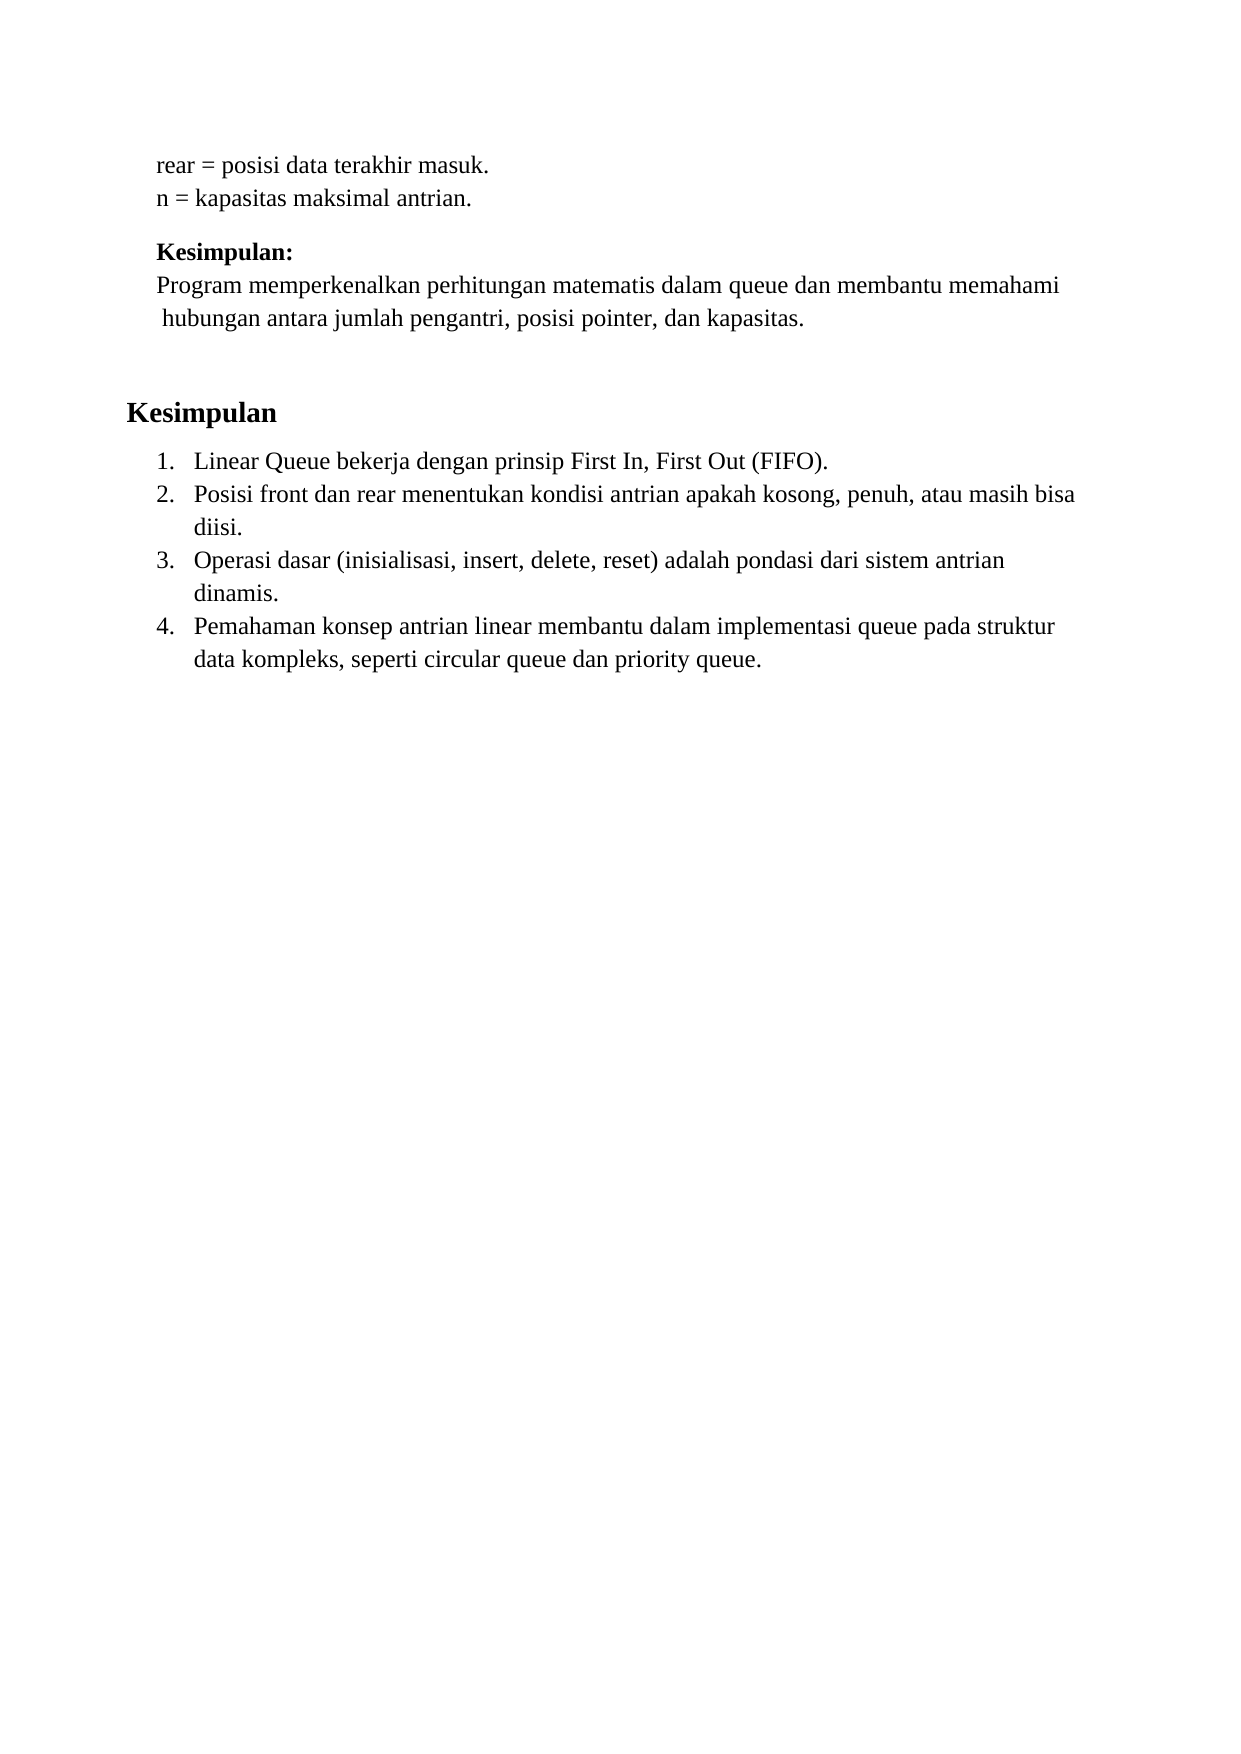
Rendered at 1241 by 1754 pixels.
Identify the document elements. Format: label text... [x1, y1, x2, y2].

subtitle Kesimpulan: [156, 237, 1090, 266]
list Linear Queue bekerja dengan prinsip First In, First Out (FIFO). [156, 446, 1090, 475]
subtitle Kesimpulan [126, 395, 1090, 429]
text rear = posisi data terakhir masuk. [156, 150, 1090, 179]
list Operasi dasar (inisialisasi, insert, delete, reset) adalah pondasi dari sistem antrian dinamis. [156, 545, 1090, 607]
list Posisi front dan rear menentukan kondisi antrian apakah kosong, penuh, atau masih bisa diisi. [156, 479, 1090, 541]
text Program memperkenalkan perhitungan matematis dalam queue dan membantu memahami hubungan antara jumlah pengantri, posisi pointer, dan kapasitas. [156, 270, 1090, 332]
text n = kapasitas maksimal antrian. [156, 183, 1090, 212]
list Pemahaman konsep antrian linear membantu dalam implementasi queue pada struktur data kompleks, seperti circular queue dan priority queue. [156, 611, 1090, 673]
